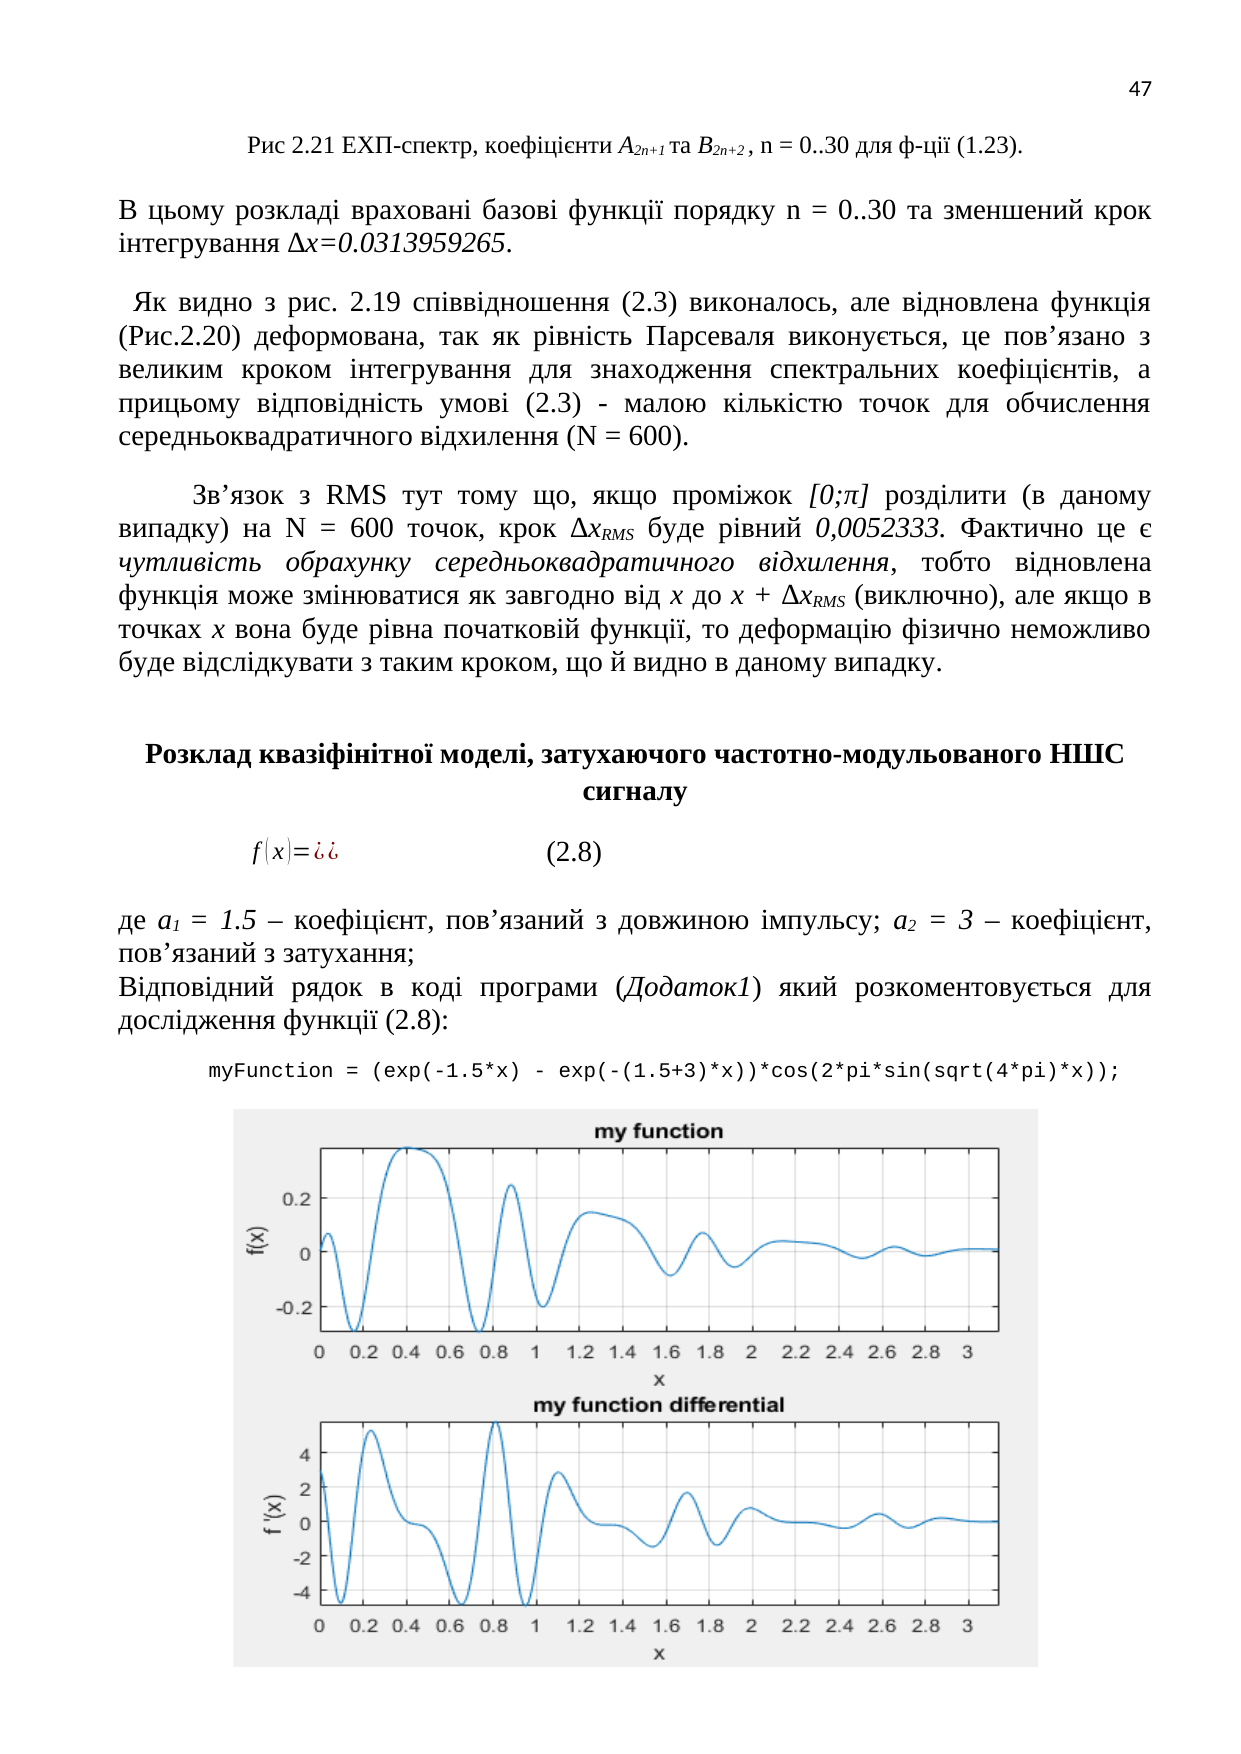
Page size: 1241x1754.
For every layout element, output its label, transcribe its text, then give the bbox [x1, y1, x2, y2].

text Відповідний рядок в коді програми (Додаток1) який розкоментовується для дослідження функції (2.8): [118, 969, 1152, 1036]
text Зв’язок з RMS тут тому що, якщо проміжок [0;π] розділити (в даному випадку) на N = 600 точок, крок ∆xRMS буде рівний 0,0052333. Фактично це є чутливість обрахунку середньоквадратичного відхилення, тобто відновлена функція може змінюватися як завгодно від x до x + ∆xRMS (виключно), але якщо в точках x вона буде рівна початковій функції, то деформацію фізично неможливо буде відслідкувати з таким кроком, що й видно в даному випадку. [118, 477, 1152, 678]
picture [231, 1109, 1039, 1665]
text Рис 2.21 ЕХП-спектр, коефіцієнти A2n+1 та B2n+2 , n = 0..30 для ф-ції (1.23). [118, 130, 1152, 158]
text Розклад квазіфінітної моделі, затухаючого частотно-модульованого НШС сигналу [118, 737, 1152, 806]
text (2.8) [118, 834, 1152, 868]
text Як видно з рис. 2.19 співвідношення (2.3) виконалось, але відновлена функція (Рис.2.20) деформована, так як рівність Парсеваля виконується, це пов’язано з великим кроком інтегрування для знаходження спектральних коефіцієнтів, а прицьому відповідність умові (2.3) - малою кількістю точок для обчислення середньоквадратичного відхилення (N = 600). [118, 284, 1152, 452]
text В цьому розкладі враховані базові функції порядку n = 0..30 та зменшений крок інтегрування ∆x=0.0313959265. [118, 192, 1152, 259]
text де a1 = 1.5 – коефіцієнт, пов’язаний з довжиною імпульсу; a2 = 3 – коефіцієнт, пов’язаний з затухання; [118, 902, 1152, 969]
text myFunction = (exp(-1.5*x) - exp(-(1.5+3)*x))*cos(2*pi*sin(sqrt(4*pi)*x)); [177, 1060, 1152, 1083]
